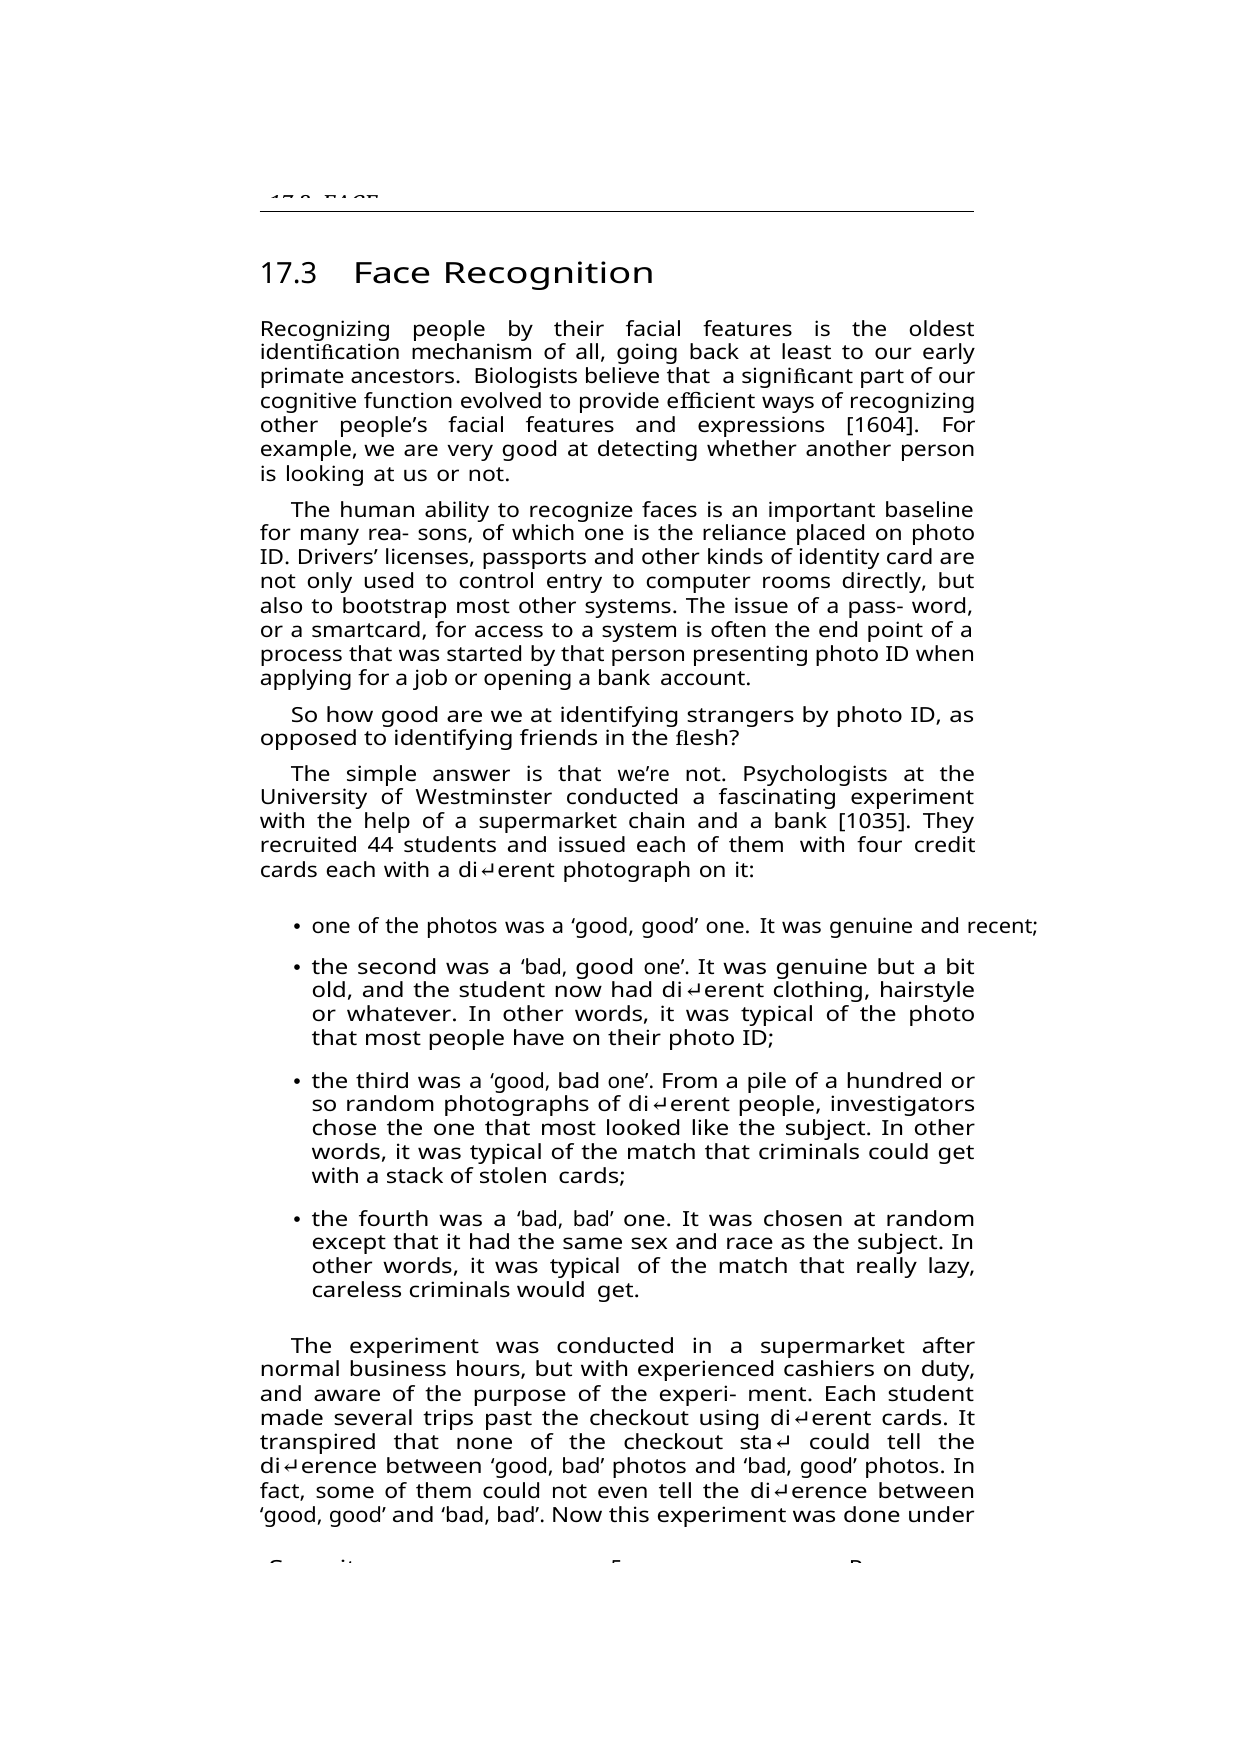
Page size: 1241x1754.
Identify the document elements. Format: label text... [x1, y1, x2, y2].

list the fourth was a ‘bad, bad’ one. It was chosen at random except that it had the same sex and race as the subject. In other words, it was typical of the match that really lazy, careless criminals would get. [291, 1207, 975, 1304]
list the third was a ‘good, bad one’. From a pile of a hundred or so random photographs of di↵erent people, investigators chose the one that most looked like the subject. In other words, it was typical of the match that criminals could get with a stack of stolen cards; [291, 1069, 975, 1190]
text Recognizing people by their facial features is the oldest identiﬁcation mechanism of all, going back at least to our early primate ancestors. Biologists believe that a signiﬁcant part of our cognitive function evolved to provide eﬃcient ways of recognizing other people’s facial features and expressions [1604]. For example, we are very good at detecting whether another person is looking at us or not. [259, 317, 975, 487]
list the second was a ‘bad, good one’. It was genuine but a bit old, and the student now had di↵erent clothing, hairstyle or whatever. In other words, it was typical of the photo that most people have on their photo ID; [291, 955, 975, 1052]
text So how good are we at identifying strangers by photo ID, as opposed to identifying friends in the ﬂesh? [259, 703, 975, 751]
text The human ability to recognize faces is an important baseline for many rea- sons, of which one is the reliance placed on photo ID. Drivers’ licenses, passports and other kinds of identity card are not only used to control entry to computer rooms directly, but also to bootstrap most other systems. The issue of a pass- word, or a smartcard, for access to a system is often the end point of a process that was started by that person presenting photo ID when applying for a job or opening a bank account. [259, 498, 975, 692]
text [259, 1334, 975, 1529]
list one of the photos was a ‘good, good’ one. It was genuine and recent; [291, 911, 1065, 939]
text The simple answer is that we’re not. Psychologists at the University of Westminster conducted a fascinating experiment with the help of a supermarket chain and a bank [1035]. They recruited 44 students and issued each of them with four credit cards each with a di↵erent photograph on it: [259, 762, 975, 883]
subtitle Face Recognition [259, 252, 1065, 292]
